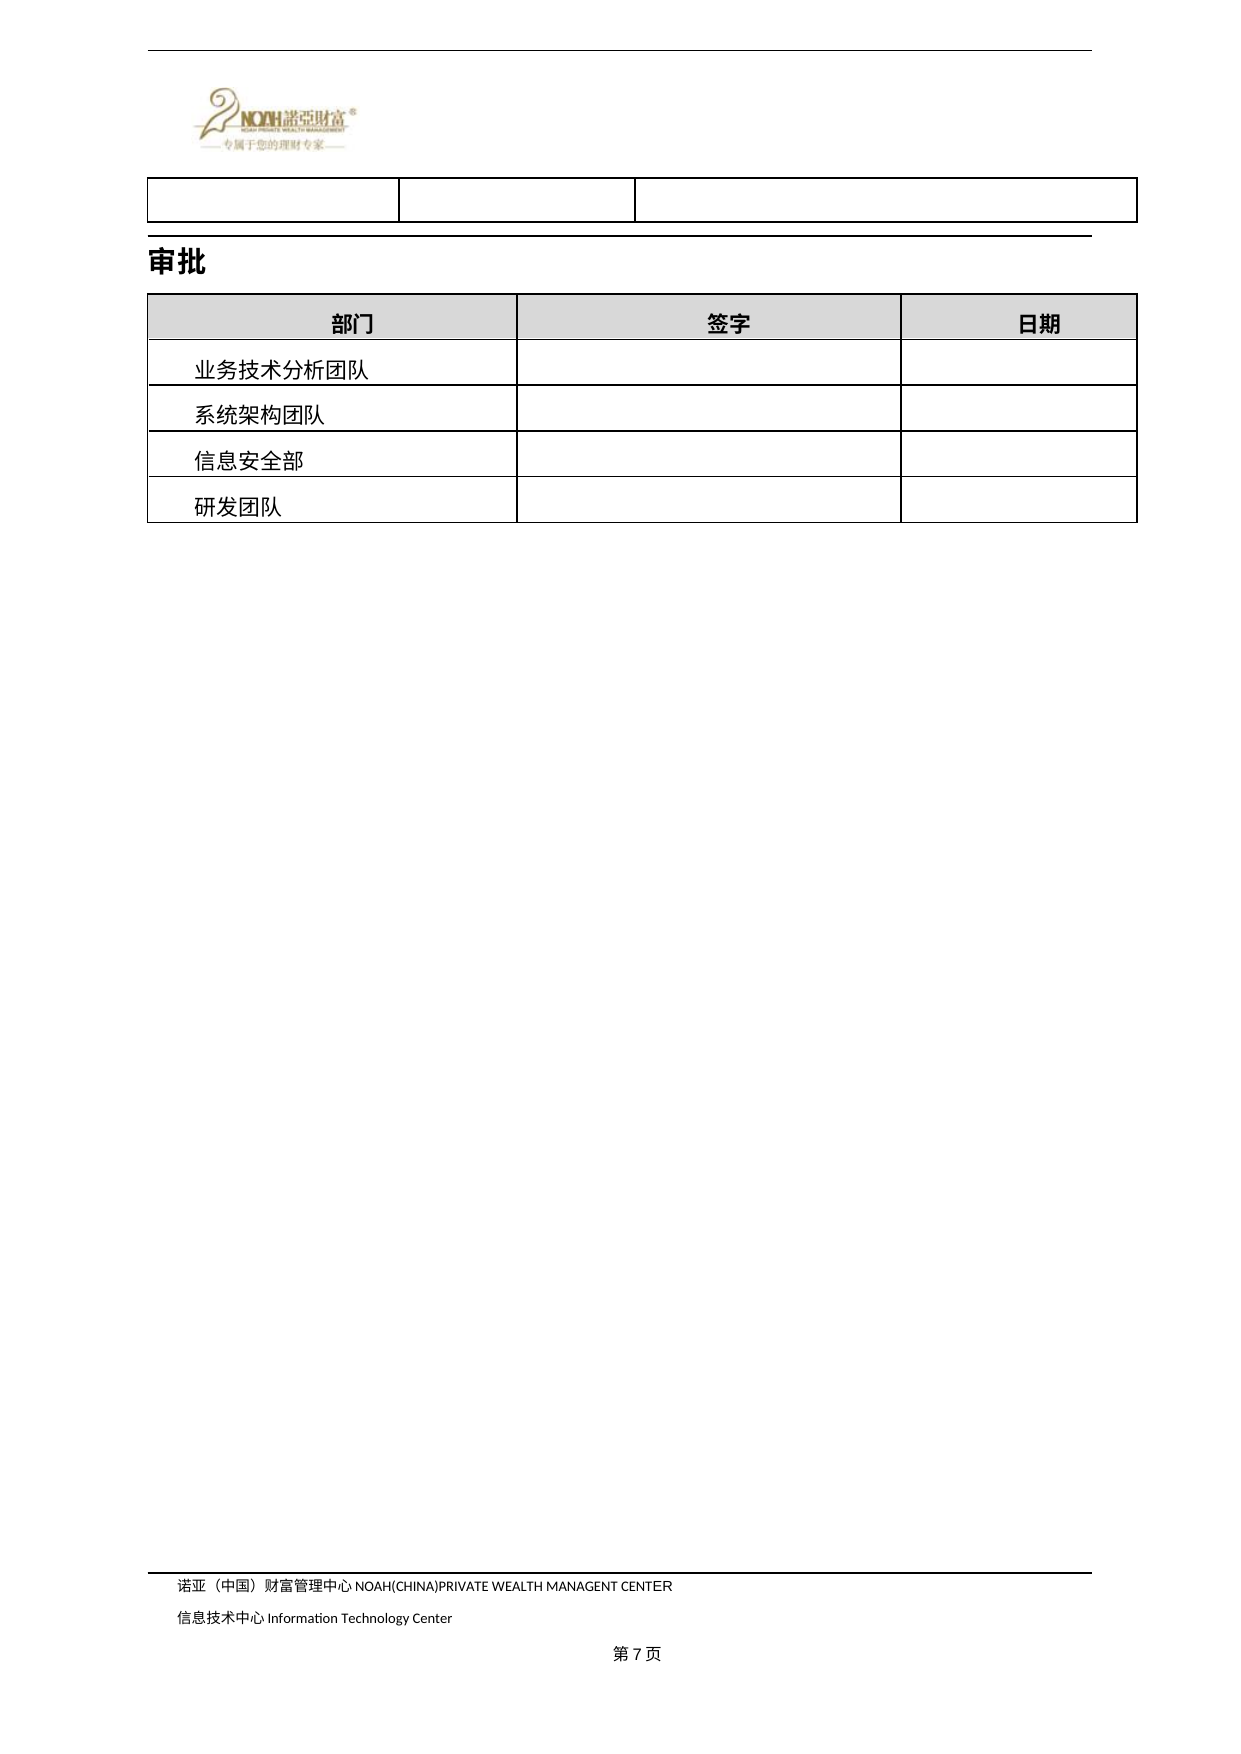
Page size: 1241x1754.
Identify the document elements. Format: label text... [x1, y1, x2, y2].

table_header 日期 [902, 295, 1136, 338]
table_cell [518, 386, 900, 430]
table_cell [902, 432, 1136, 476]
table_cell [902, 386, 1136, 430]
table_cell [902, 477, 1136, 521]
table_cell [636, 179, 1136, 221]
table_header 签字 [518, 295, 900, 338]
table_cell [148, 179, 398, 221]
table_cell 系统架构团队 [148, 385, 516, 430]
table_header 部门 [148, 295, 516, 338]
picture [191, 87, 360, 152]
table_cell 业务技术分析团队 [148, 340, 516, 384]
table_cell 研发团队 [148, 477, 516, 521]
table_cell 信息安全部 [148, 431, 516, 476]
table_cell [400, 179, 634, 221]
table_cell [518, 477, 900, 521]
table_cell [518, 432, 900, 476]
subtitle 审批 [148, 237, 1092, 281]
table_cell [518, 340, 900, 384]
table_cell [902, 340, 1136, 384]
